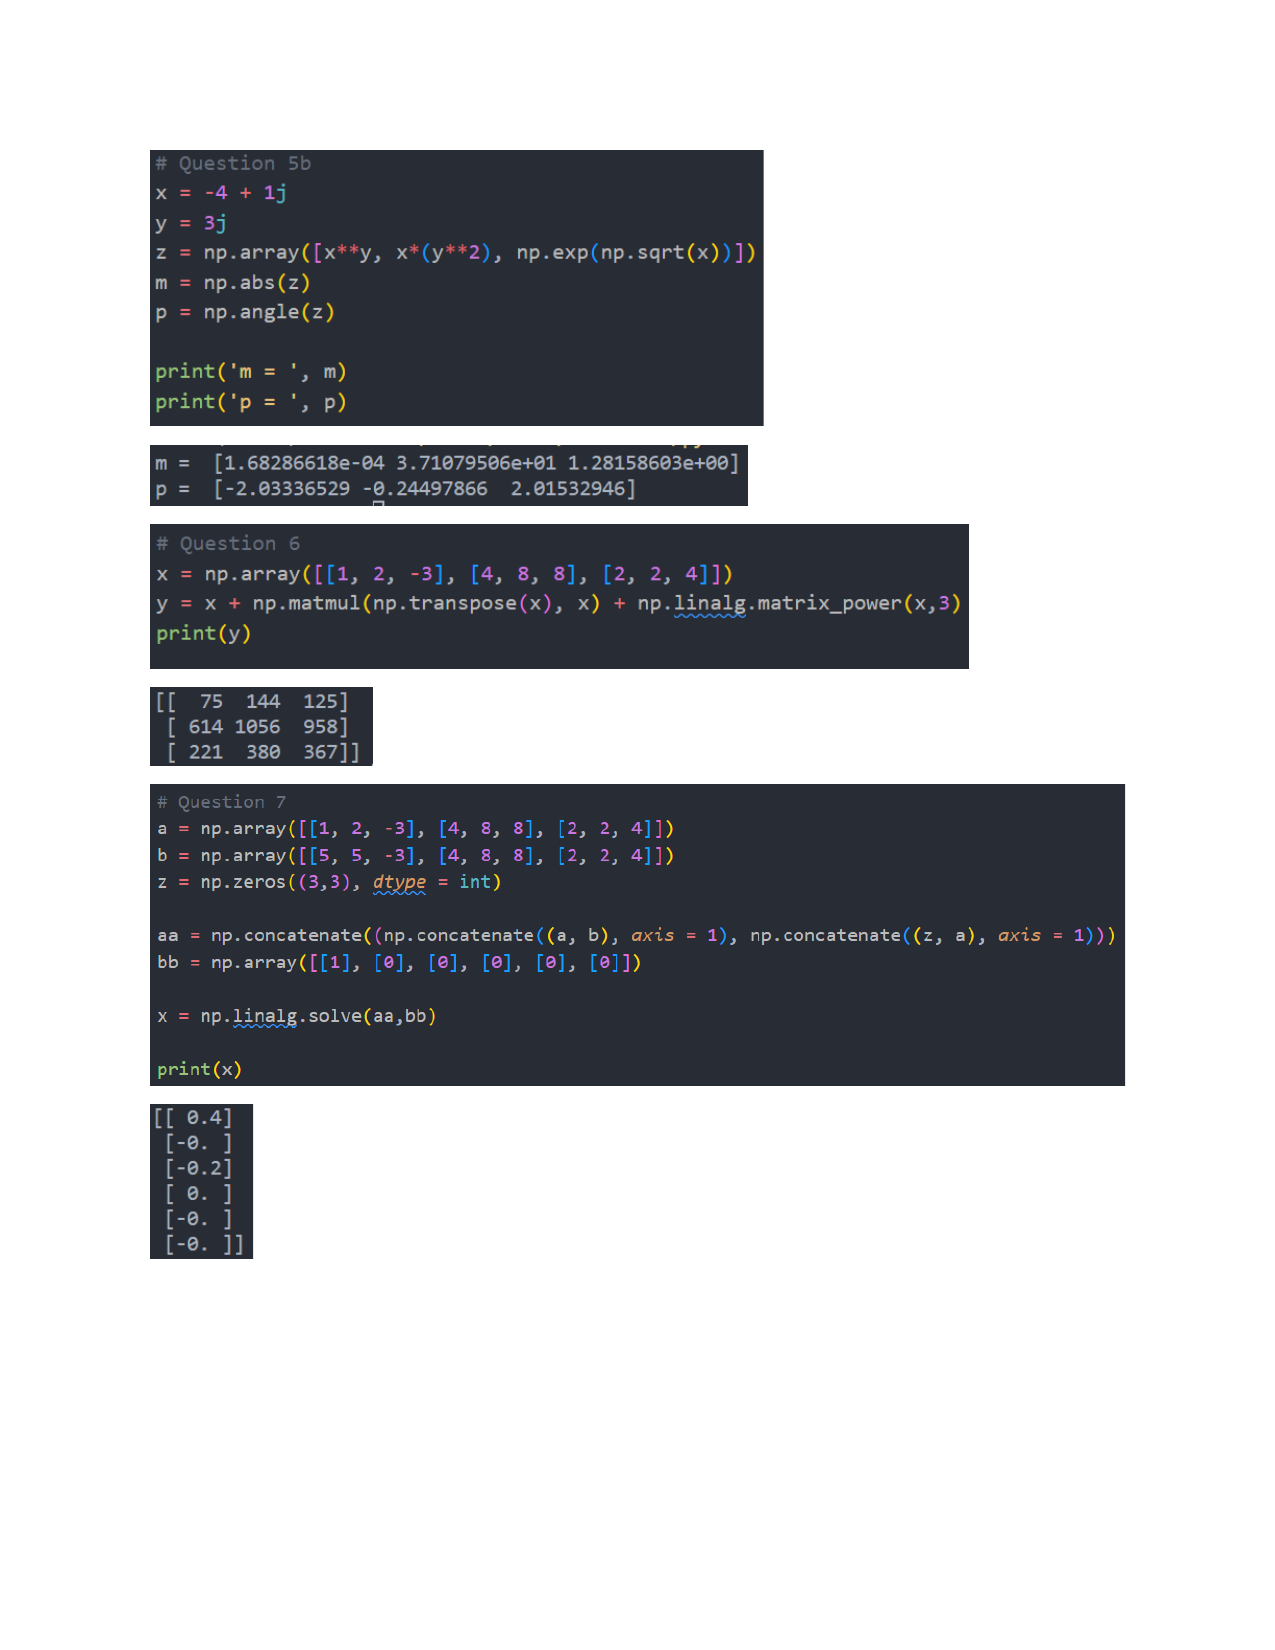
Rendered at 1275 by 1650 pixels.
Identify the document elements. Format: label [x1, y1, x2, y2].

picture [150, 687, 373, 766]
picture [150, 445, 748, 506]
picture [150, 1104, 254, 1259]
picture [150, 150, 764, 426]
picture [150, 784, 1125, 1086]
picture [150, 524, 969, 669]
